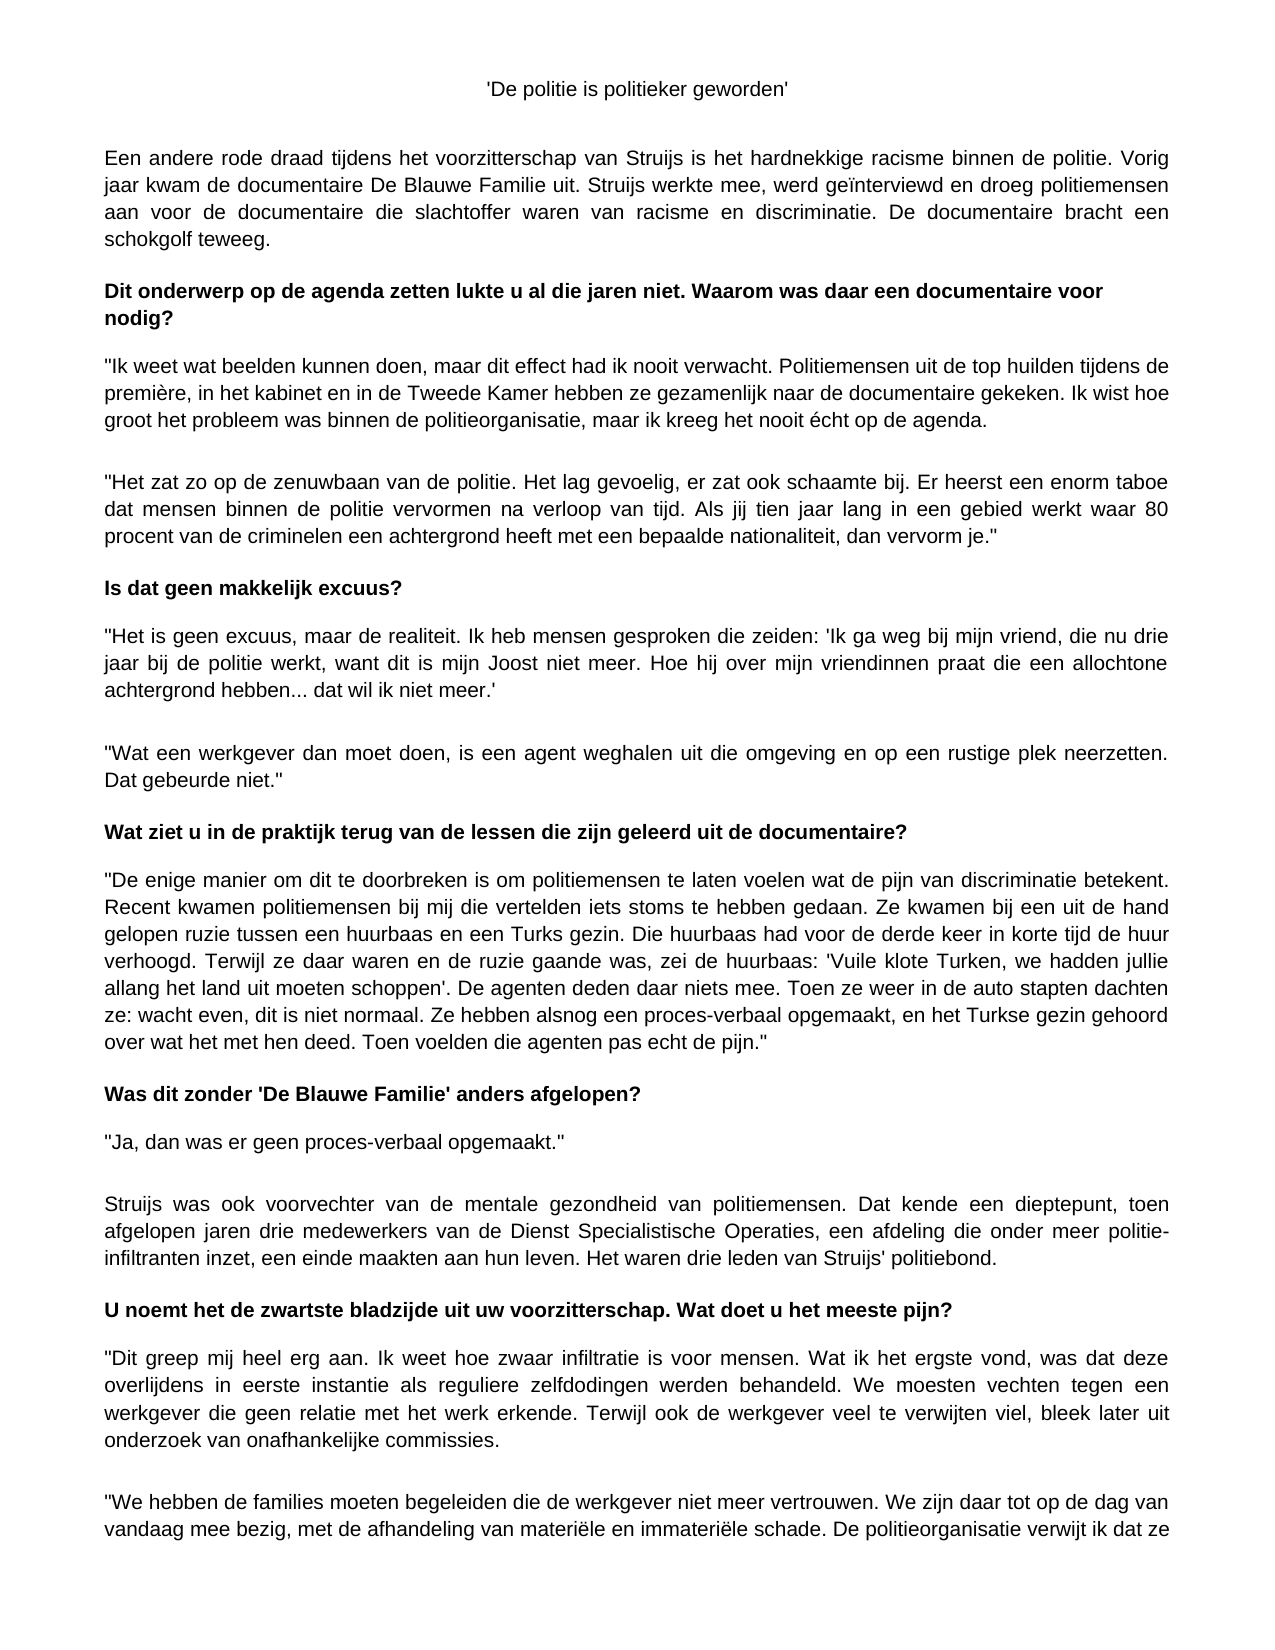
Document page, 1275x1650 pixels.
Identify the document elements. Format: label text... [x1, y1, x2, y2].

text "Wat een werkgever dan moet doen, is een agent weghalen uit die omgeving en op een rustige plek neerzetten. Dat gebeurde niet." [104, 737, 1171, 791]
text Struijs was ook voorvechter van de mentale gezondheid van politiemensen. Dat kende een dieptepunt, toen afgelopen jaren drie medewerkers van de Dienst Specialistische Operaties, een afdeling die onder meer politie-infiltranten inzet, een einde maakten aan hun leven. Het waren drie leden van Struijs' politiebond. [104, 1189, 1171, 1270]
text "Dit greep mij heel erg aan. Ik weet hoe zwaar infiltratie is voor mensen. Wat ik het ergste vond, was dat deze overlijdens in eerste instantie als reguliere zelfdodingen werden behandeld. We moesten vechten tegen een werkgever die geen relatie met het werk erkende. Terwijl ook de werkgever veel te verwijten viel, bleek later uit onderzoek van onafhankelijke commissies. [104, 1343, 1171, 1451]
text "De enige manier om dit te doorbreken is om politiemensen te laten voelen wat de pijn van discriminatie betekent. Recent kwamen politiemensen bij mij die vertelden iets stoms te hebben gedaan. Ze kwamen bij een uit de hand gelopen ruzie tussen een huurbaas en een Turks gezin. Die huurbaas had voor de derde keer in korte tijd de huur verhoogd. Terwijl ze daar waren en de ruzie gaande was, zei de huurbaas: 'Vuile klote Turken, we hadden jullie allang het land uit moeten schoppen'. De agenten deden daar niets mee. Toen ze weer in de auto stapten dachten ze: wacht even, dit is niet normaal. Ze hebben alsnog een proces-verbaal opgemaakt, en het Turkse gezin gehoord over wat het met hen deed. Toen voelden die agenten pas echt de pijn." [104, 864, 1171, 1054]
text "Ja, dan was er geen proces-verbaal opgemaakt." [104, 1127, 1171, 1154]
text Dit onderwerp op de agenda zetten lukte u al die jaren niet. Waarom was daar een documentaire voor nodig? [104, 276, 1171, 330]
text "Het zat zo op de zenuwbaan van de politie. Het lag gevoelig, er zat ook schaamte bij. Er heerst een enorm taboe dat mensen binnen de politie vervormen na verloop van tijd. Als jij tien jaar lang in een gebied werkt waar 80 procent van de criminelen een achtergrond heeft met een bepaalde nationaliteit, dan vervorm je." [104, 467, 1171, 548]
text Een andere rode draad tijdens het voorzitterschap van Struijs is het hardnekkige racisme binnen de politie. Vorig jaar kwam de documentaire De Blauwe Familie uit. Struijs werkte mee, werd geïnterviewd en droeg politiemensen aan voor de documentaire die slachtoffer waren van racisme en discriminatie. De documentaire bracht een schokgolf teweeg. [104, 142, 1171, 251]
text "Het is geen excuus, maar de realiteit. Ik heb mensen gesproken die zeiden: 'Ik ga weg bij mijn vriend, die nu drie jaar bij de politie werkt, want dit is mijn Joost niet meer. Hoe hij over mijn vriendinnen praat die een allochtone achtergrond hebben... dat wil ik niet meer.' [104, 621, 1171, 702]
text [104, 1486, 1171, 1541]
text Wat ziet u in de praktijk terug van de lessen die zijn geleerd uit de documentaire? [104, 816, 1171, 843]
text Is dat geen makkelijk excuus? [104, 573, 1171, 600]
text "Ik weet wat beelden kunnen doen, maar dit effect had ik nooit verwacht. Politiemensen uit de top huilden tijdens de première, in het kabinet en in de Tweede Kamer hebben ze gezamenlijk naar de documentaire gekeken. Ik wist hoe groot het probleem was binnen de politieorganisatie, maar ik kreeg het nooit écht op de agenda. [104, 351, 1171, 432]
text U noemt het de zwartste bladzijde uit uw voorzitterschap. Wat doet u het meeste pijn? [104, 1295, 1171, 1322]
text Was dit zonder 'De Blauwe Familie' anders afgelopen? [104, 1079, 1171, 1106]
